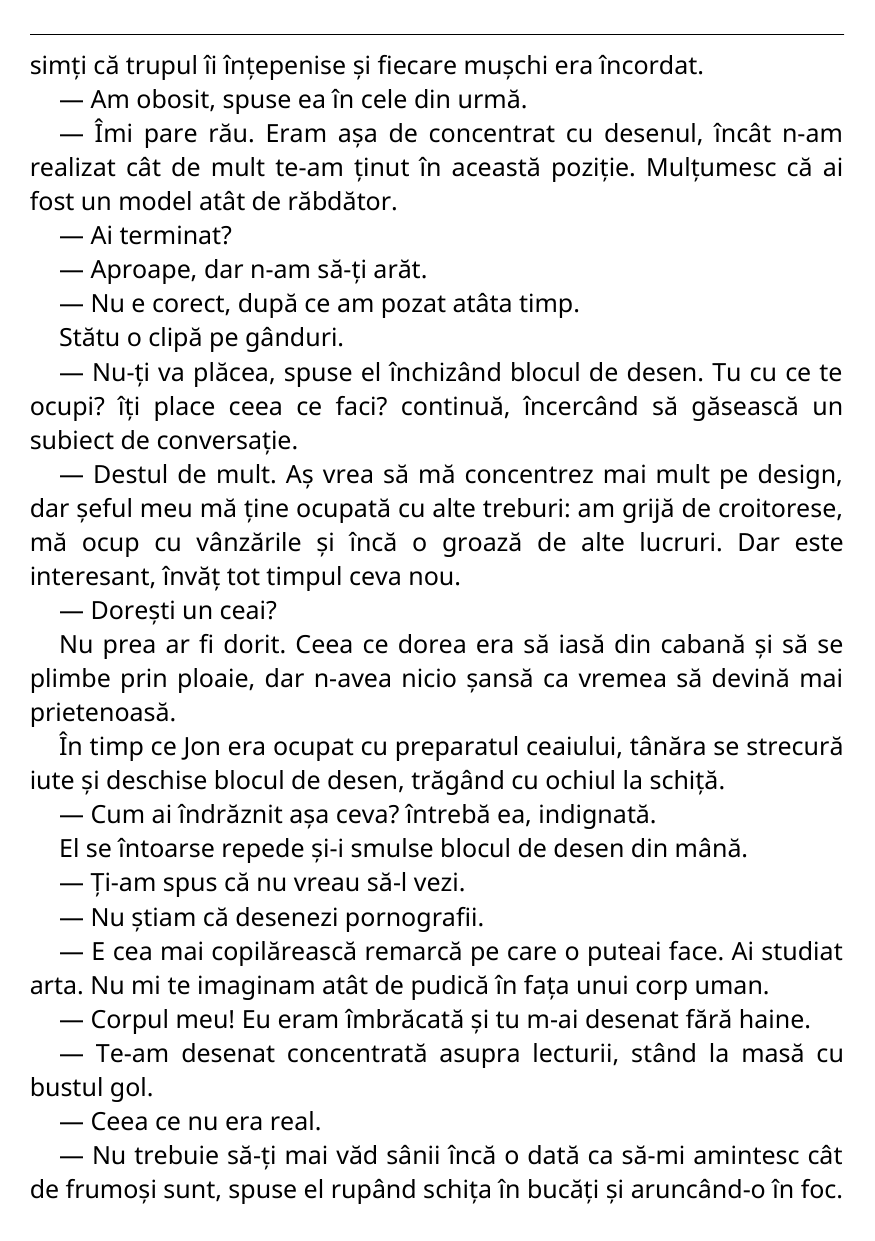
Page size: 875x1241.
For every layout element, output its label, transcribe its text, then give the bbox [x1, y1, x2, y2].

text — Aproape, dar n-am să-ţi arăt. [29, 252, 844, 286]
text — Nu ştiam că desenezi pornografii. [29, 899, 844, 933]
text — E cea mai copilărească remarcă pe care o puteai face. Ai studiat arta. Nu mi te imaginam atât de pudică în faţa unui corp uman. [29, 933, 844, 1001]
text — Nu-ţi va plăcea, spuse el închizând blocul de desen. Tu cu ce te ocupi? îţi place ceea ce faci? continuă, încercând să găsească un subiect de conversaţie. [29, 354, 844, 456]
text El se întoarse repede şi-i smulse blocul de desen din mână. [29, 831, 844, 865]
text În timp ce Jon era ocupat cu preparatul ceaiului, tânăra se strecură iute şi deschise blocul de desen, trăgând cu ochiul la schiţă. [29, 729, 844, 797]
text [29, 48, 844, 82]
text Nu prea ar fi dorit. Ceea ce dorea era să iasă din cabană şi să se plimbe prin ploaie, dar n-avea nicio şansă ca vremea să devină mai prietenoasă. [29, 627, 844, 729]
text — Ai terminat? [29, 218, 844, 252]
text — Destul de mult. Aş vrea să mă concentrez mai mult pe design, dar şeful meu mă ţine ocupată cu alte treburi: am grijă de croitorese, mă ocup cu vânzările şi încă o groază de alte lucruri. Dar este interesant, învăţ tot timpul ceva nou. [29, 456, 844, 593]
text — Cum ai îndrăznit aşa ceva? întrebă ea, indignată. [29, 797, 844, 831]
text — Te-am desenat concentrată asupra lecturii, stând la masă cu bustul gol. [29, 1035, 844, 1103]
text — Doreşti un ceai? [29, 593, 844, 627]
text — Nu e corect, după ce am pozat atâta timp. [29, 286, 844, 320]
text — Corpul meu! Eu eram îmbrăcată şi tu m-ai desenat fără haine. [29, 1001, 844, 1035]
text — Am obosit, spuse ea în cele din urmă. [29, 82, 844, 116]
text — Ţi-am spus că nu vreau să-l vezi. [29, 865, 844, 899]
text Stătu o clipă pe gânduri. [29, 320, 844, 354]
text — Ceea ce nu era real. [29, 1103, 844, 1138]
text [29, 1138, 844, 1206]
text — Îmi pare rău. Eram aşa de concentrat cu desenul, încât n-am realizat cât de mult te-am ţinut în această poziţie. Mulţumesc că ai fost un model atât de răbdător. [29, 116, 844, 218]
